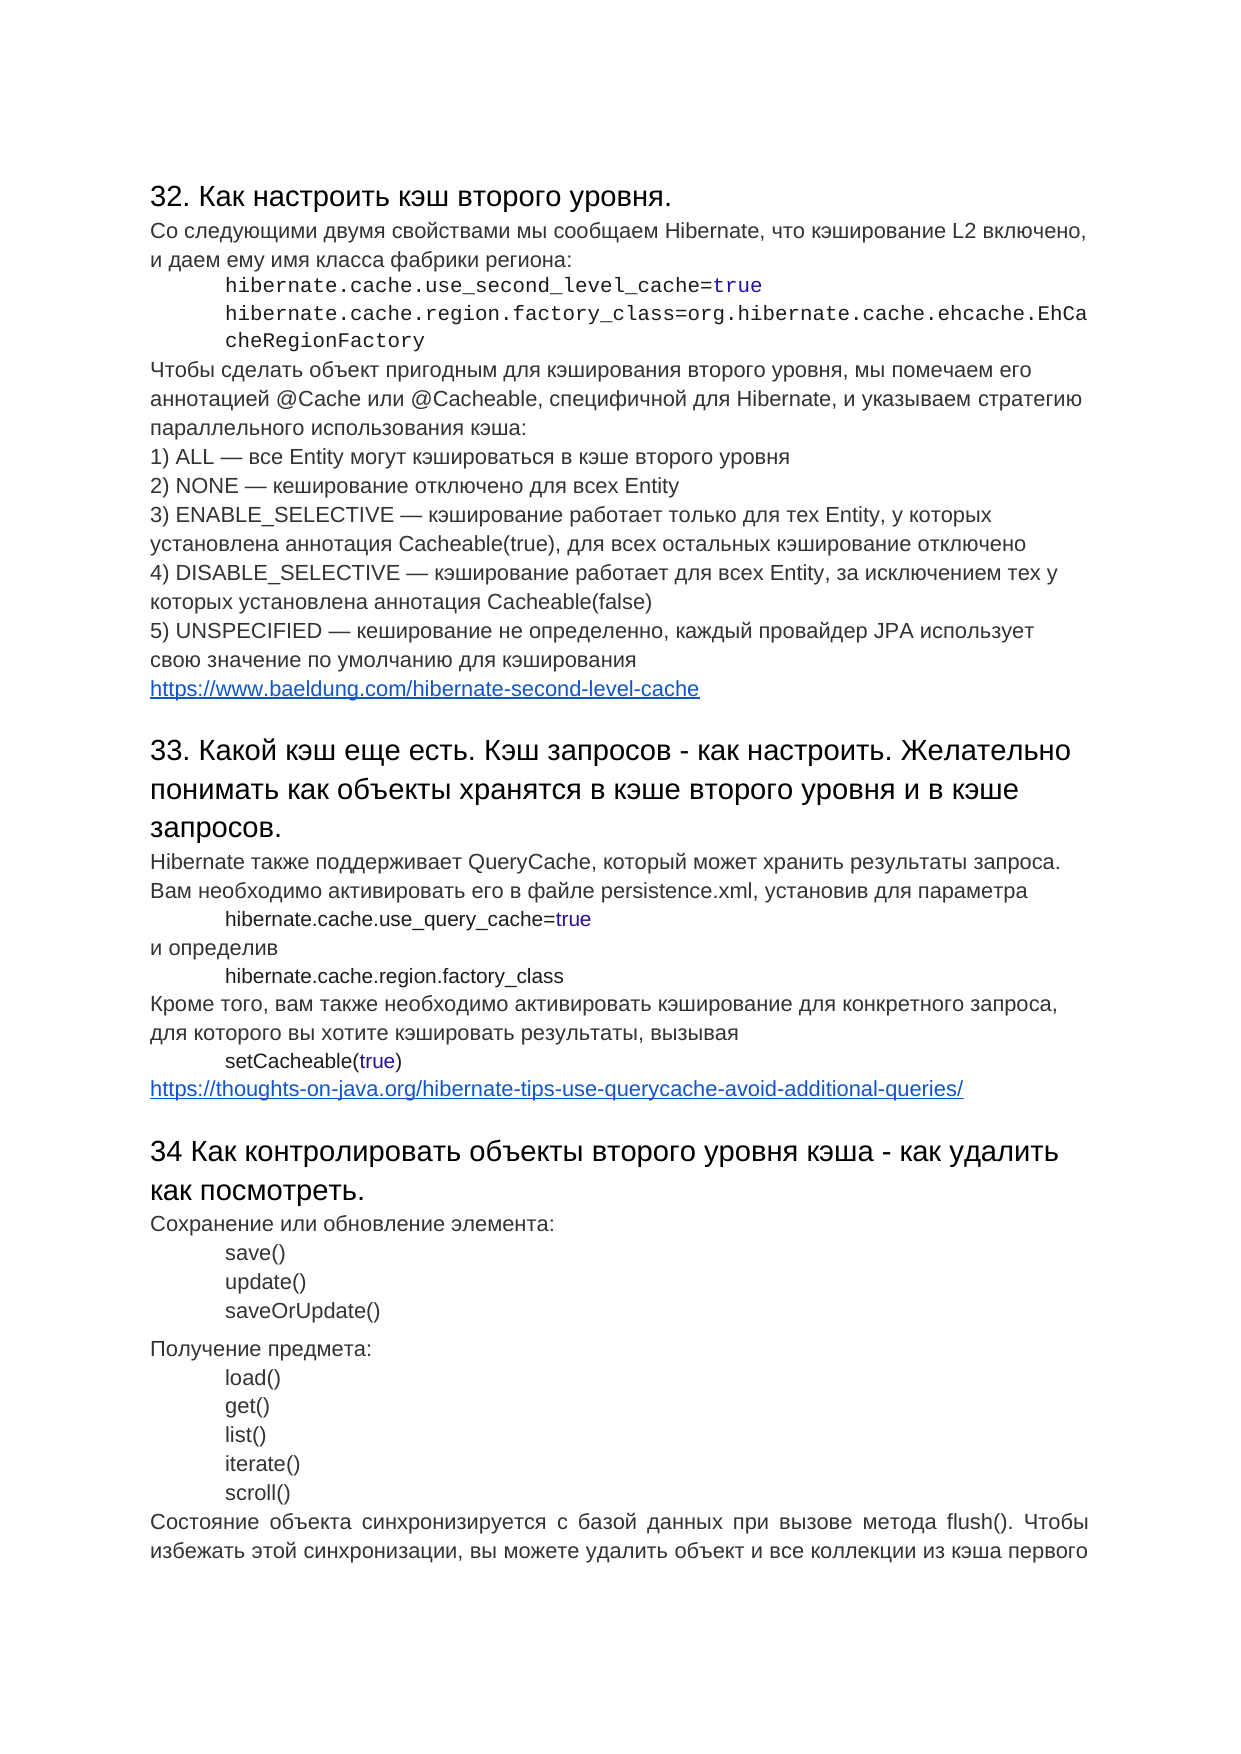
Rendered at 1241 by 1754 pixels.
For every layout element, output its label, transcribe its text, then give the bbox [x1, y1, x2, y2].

text get() [150, 1393, 1090, 1419]
text hibernate.cache.region.factory_class [150, 963, 1090, 987]
text iterate() [150, 1451, 1090, 1477]
text hibernate.cache.use_query_cache=true [150, 907, 1090, 931]
text 32. Как настроить кэш второго уровня. [150, 179, 1090, 212]
text saveOrUpdate() [225, 1298, 1090, 1332]
text hibernate.cache.use_second_level_cache=true [225, 275, 1090, 299]
text Hibernate также поддерживает QueryCache, который может хранить результаты запроса. Вам необходимо активировать его в файле persistence.xml, установив для параметра [150, 849, 1090, 903]
text Сохранение или обновление элемента: [150, 1211, 1090, 1237]
text 34 Как контролировать объекты второго уровня кэша - как удалить как посмотреть. [150, 1134, 1090, 1206]
text 1) ALL — все Entity могут кэшироваться в кэше второго уровня [150, 444, 1090, 469]
text load() [150, 1364, 1090, 1390]
text Чтобы сделать объект пригодным для кэширования второго уровня, мы помечаем его аннотацией @Cache или @Cacheable, специфичной для Hibernate, и указываем стратегию параллельного использования кэша: [150, 357, 1090, 440]
text list() [150, 1422, 1090, 1448]
text и определив [150, 934, 1090, 960]
text 4) DISABLE_SELECTIVE — кэширование работает для всех Entity, за исключением тех у которых установлена аннотация Cacheable(false) [150, 560, 1090, 614]
text 2) NONE — кеширование отключено для всех Entity [150, 473, 1090, 498]
text setCacheable(true) [150, 1049, 1090, 1073]
text Со следующими двумя свойствами мы сообщаем Hibernate, что кэширование L2 включено, и даем ему имя класса фабрики региона: [150, 217, 1090, 272]
text https://thoughts-on-java.org/hibernate-tips-use-querycache-avoid-additional-queries/ [150, 1076, 1090, 1102]
text https://www.baeldung.com/hibernate-second-level-cache [150, 676, 1090, 701]
text 3) ENABLE_SELECTIVE — кэширование работает только для тех Entity, у которых установлена аннотация Cacheable(true), для всех остальных кэширование отключено [150, 502, 1090, 556]
text 5) UNSPECIFIED — кеширование не определенно, каждый провайдер JPA использует свою значение по умолчанию для кэширования [150, 618, 1090, 672]
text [150, 1509, 1090, 1563]
text hibernate.cache.region.factory_class=org.hibernate.cache.ehcache.EhCacheRegionFactory [225, 303, 1090, 353]
text Получение предмета: [150, 1336, 1090, 1361]
text update() [225, 1269, 1090, 1294]
text Кроме того, вам также необходимо активировать кэширование для конкретного запроса, для которого вы хотите кэшировать результаты, вызывая [150, 991, 1090, 1045]
text save() [225, 1240, 1090, 1266]
text 33. Какой кэш еще есть. Кэш запросов - как настроить. Желательно понимать как объекты хранятся в кэше второго уровня и в кэше запросов. [150, 733, 1090, 844]
text scroll() [150, 1480, 1090, 1506]
